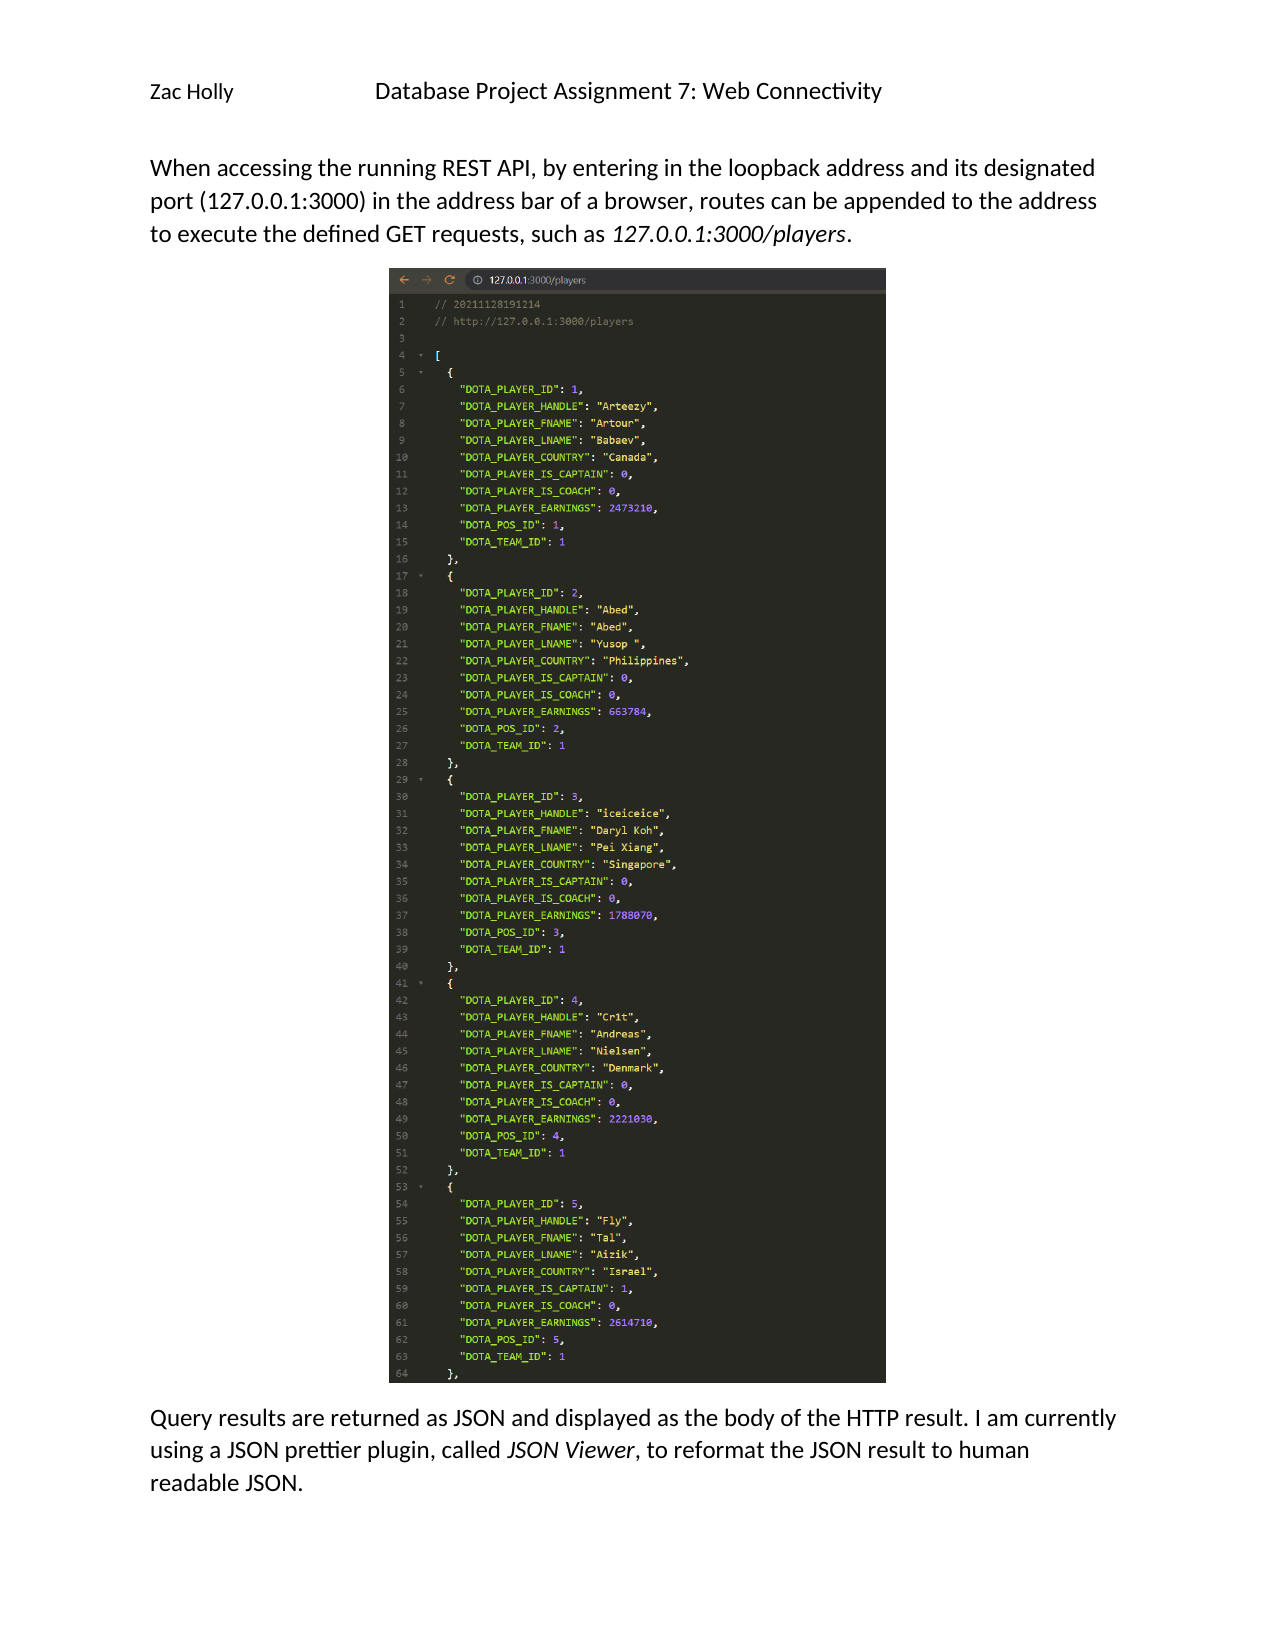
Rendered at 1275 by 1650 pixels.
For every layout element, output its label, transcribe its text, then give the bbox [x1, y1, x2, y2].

text When accessing the running REST API, by entering in the loopback address and its designated port (127.0.0.1:3000) in the address bar of a browser, routes can be appended to the address to execute the defined GET requests, such as 127.0.0.1:3000/players. [150, 153, 1125, 249]
text Query results are returned as JSON and displayed as the body of the HTTP result. I am currently using a JSON prettier plugin, called JSON Viewer, to reformat the JSON result to human readable JSON. [150, 1402, 1125, 1498]
picture [389, 268, 886, 1383]
